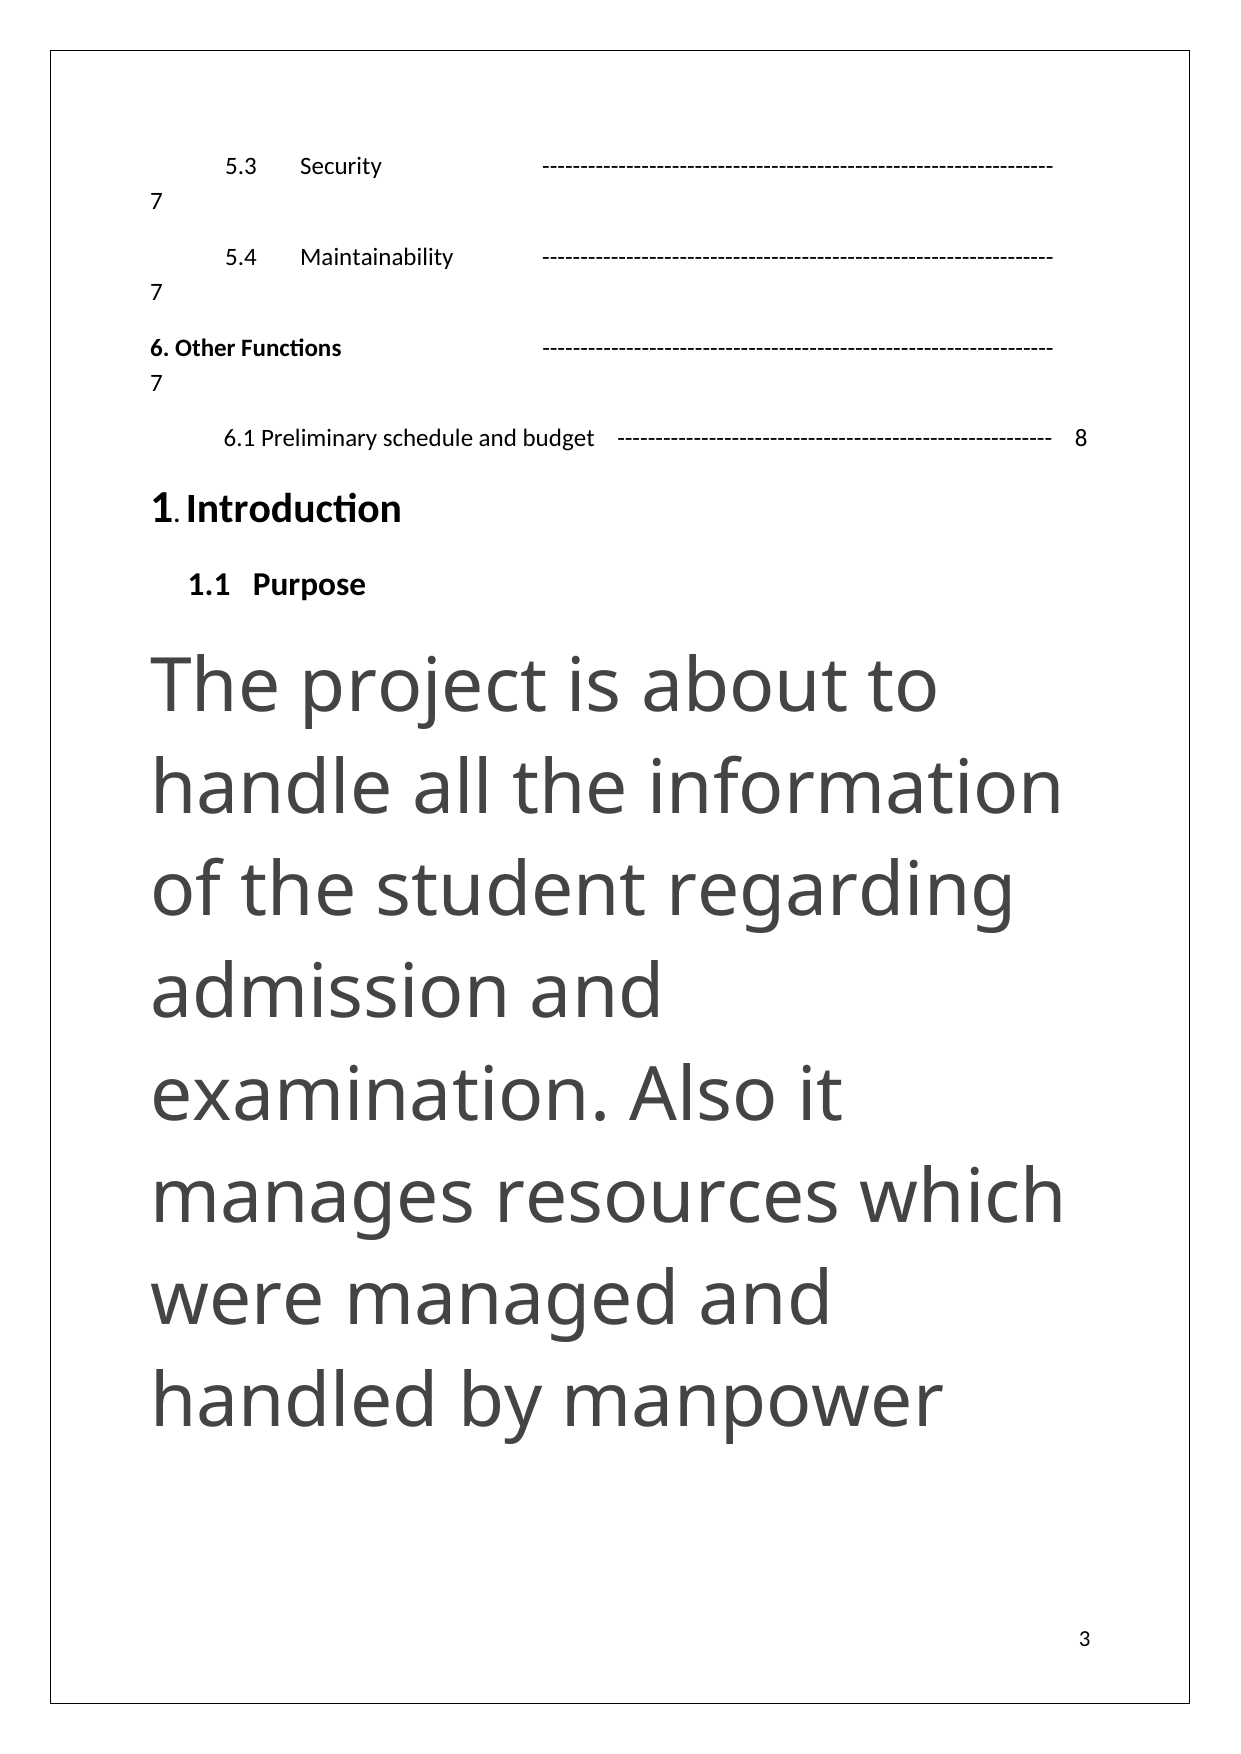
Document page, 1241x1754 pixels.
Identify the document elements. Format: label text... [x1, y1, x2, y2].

text 6. Other Functions ------------------------------------------------------------------- 7 [150, 332, 1090, 397]
text 1.1 Purpose [187, 563, 1090, 604]
text examination. Also it manages resources which were managed and handled by manpower [150, 1040, 1090, 1448]
text 6.1 Preliminary schedule and budget --------------------------------------------------------- 8 [150, 422, 1090, 453]
text The project is about to handle all the information of the student regarding admission and [150, 631, 1090, 1040]
text 5.4 Maintainability ------------------------------------------------------------------- 7 [150, 241, 1090, 306]
text 1. Introduction [150, 478, 1090, 534]
text 5.3 Security ------------------------------------------------------------------- 7 [150, 150, 1090, 216]
